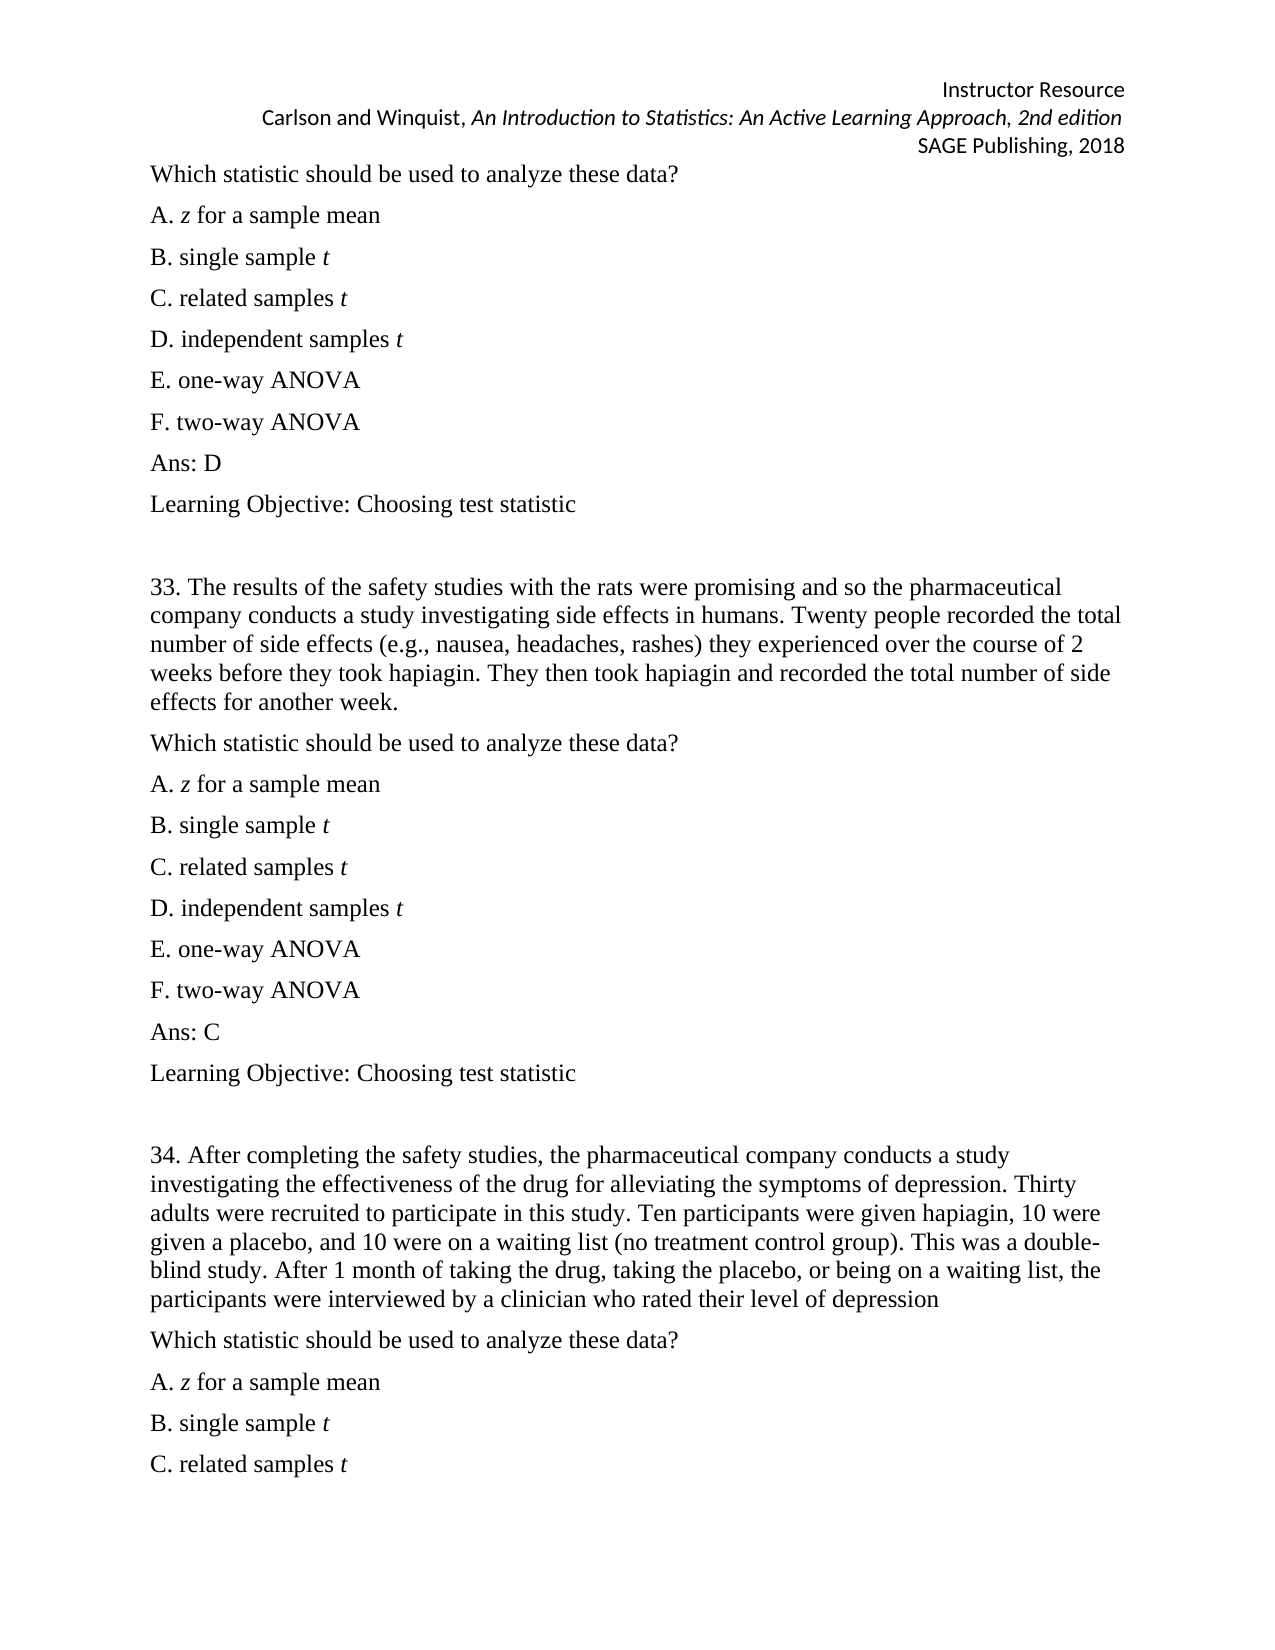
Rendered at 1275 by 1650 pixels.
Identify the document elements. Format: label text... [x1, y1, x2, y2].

text C. related samples t [150, 852, 1125, 880]
text Ans: D [150, 448, 1125, 477]
text D. independent samples t [150, 324, 1125, 353]
text Learning Objective: Choosing test statistic [150, 1058, 1125, 1087]
text Learning Objective: Choosing test statistic [150, 489, 1125, 518]
text E. one-way ANOVA [150, 934, 1125, 963]
text Which statistic should be used to analyze these data? [150, 1325, 1125, 1354]
text B. single sample t [150, 242, 1125, 270]
text A. z for a sample mean [150, 769, 1125, 798]
text E. one-way ANOVA [150, 365, 1125, 394]
text F. two-way ANOVA [150, 975, 1125, 1004]
text A. z for a sample mean [150, 200, 1125, 229]
text 34. After completing the safety studies, the pharmaceutical company conducts a study investigating the effectiveness of the drug for alleviating the symptoms of depression. Thirty adults were recruited to participate in this study. Ten participants were given hapiagin, 10 were given a placebo, and 10 were on a waiting list (no treatment control group). This was a double-blind study. After 1 month of taking the drug, taking the placebo, or being on a waiting list, the participants were interviewed by a clinician who rated their level of depression [150, 1140, 1125, 1313]
text Ans: C [150, 1017, 1125, 1045]
text 33. The results of the safety studies with the rats were promising and so the pharmaceutical company conducts a study investigating side effects in humans. Twenty people recorded the total number of side effects (e.g., nausea, headaches, rashes) they experienced over the course of 2 weeks before they took hapiagin. They then took hapiagin and recorded the total number of side effects for another week. [150, 572, 1125, 715]
text D. independent samples t [150, 893, 1125, 922]
text Which statistic should be used to analyze these data? [150, 728, 1125, 757]
text C. related samples t [150, 283, 1125, 312]
text B. single sample t [150, 810, 1125, 839]
text A. z for a sample mean [150, 1367, 1125, 1395]
text C. related samples t [150, 1449, 1125, 1478]
text B. single sample t [150, 1408, 1125, 1437]
text Which statistic should be used to analyze these data? [150, 159, 1125, 188]
text F. two-way ANOVA [150, 407, 1125, 435]
